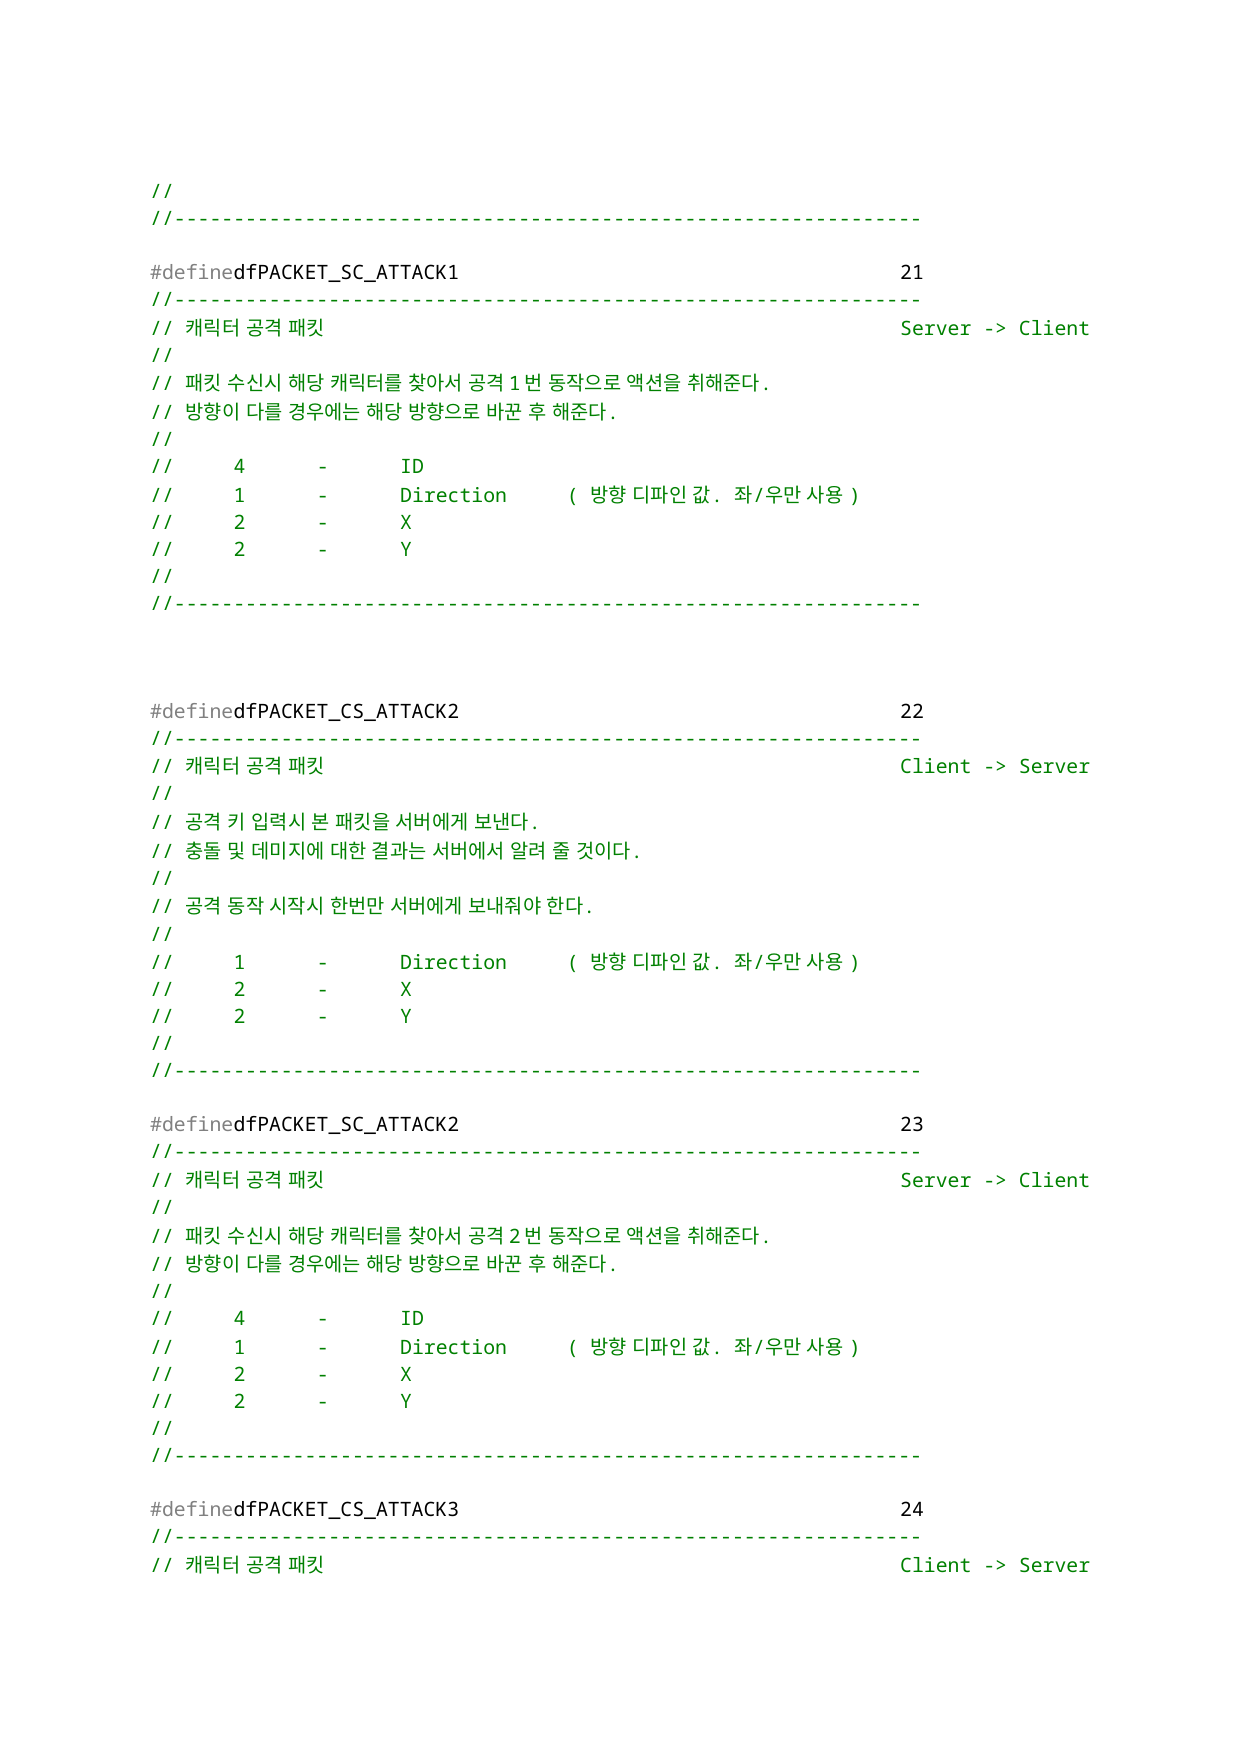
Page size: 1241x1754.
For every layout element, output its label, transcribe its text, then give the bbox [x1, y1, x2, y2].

text // 1 - Direction ( 방향 디파인 값. 좌/우만 사용 ) [150, 479, 1090, 508]
text // [150, 341, 1090, 368]
text // 패킷 수신시 해당 캐릭터를 찾아서 공격1번 동작으로 액션을 취해준다. [150, 368, 1090, 397]
text //--------------------------------------------------------------- [150, 1137, 1090, 1164]
text // [150, 920, 1090, 947]
text // [150, 1414, 1090, 1441]
text // 2 - Y [150, 535, 1090, 562]
text // 1 - Direction ( 방향 디파인 값. 좌/우만 사용 ) [150, 947, 1090, 976]
text #define dfPACKET_SC_ATTACK1 21 [150, 258, 1090, 285]
text //--------------------------------------------------------------- [150, 1441, 1090, 1468]
text //--------------------------------------------------------------- [150, 724, 1090, 751]
text //--------------------------------------------------------------- [150, 589, 1090, 616]
text // 2 - Y [150, 1002, 1090, 1029]
text // 2 - X [150, 1360, 1090, 1387]
text // [150, 1193, 1090, 1220]
text // 방향이 다를 경우에는 해당 방향으로 바꾼 후 해준다. [150, 397, 1090, 425]
text //--------------------------------------------------------------- [150, 285, 1090, 312]
text // 캐릭터 공격 패킷 Server -> Client [150, 312, 1090, 341]
text #define dfPACKET_CS_ATTACK3 24 [150, 1495, 1090, 1522]
text // 패킷 수신시 해당 캐릭터를 찾아서 공격2번 동작으로 액션을 취해준다. [150, 1220, 1090, 1249]
text // [150, 779, 1090, 807]
text // [150, 177, 1090, 204]
text // 4 - ID [150, 452, 1090, 479]
text // [150, 425, 1090, 452]
text // 공격 키 입력시 본 패킷을 서버에게 보낸다. [150, 807, 1090, 835]
text #define dfPACKET_CS_ATTACK2 22 [150, 697, 1090, 724]
text //--------------------------------------------------------------- [150, 1056, 1090, 1083]
text #define dfPACKET_SC_ATTACK2 23 [150, 1110, 1090, 1137]
text // [150, 1029, 1090, 1056]
text // 충돌 및 데미지에 대한 결과는 서버에서 알려 줄 것이다. [150, 835, 1090, 864]
text // 4 - ID [150, 1304, 1090, 1332]
text // 캐릭터 공격 패킷 Client -> Server [150, 751, 1090, 779]
text // 캐릭터 공격 패킷 Server -> Client [150, 1164, 1090, 1193]
text // 2 - X [150, 976, 1090, 1002]
text //--------------------------------------------------------------- [150, 204, 1090, 231]
text // [150, 562, 1090, 589]
text // 2 - Y [150, 1387, 1090, 1414]
text // [150, 864, 1090, 891]
text // 공격 동작 시작시 한번만 서버에게 보내줘야 한다. [150, 891, 1090, 920]
text // 1 - Direction ( 방향 디파인 값. 좌/우만 사용 ) [150, 1332, 1090, 1360]
text //--------------------------------------------------------------- [150, 1522, 1090, 1549]
text // 2 - X [150, 508, 1090, 535]
text // 방향이 다를 경우에는 해당 방향으로 바꾼 후 해준다. [150, 1249, 1090, 1278]
text // [150, 1278, 1090, 1304]
text // 캐릭터 공격 패킷 Client -> Server [150, 1549, 1090, 1578]
